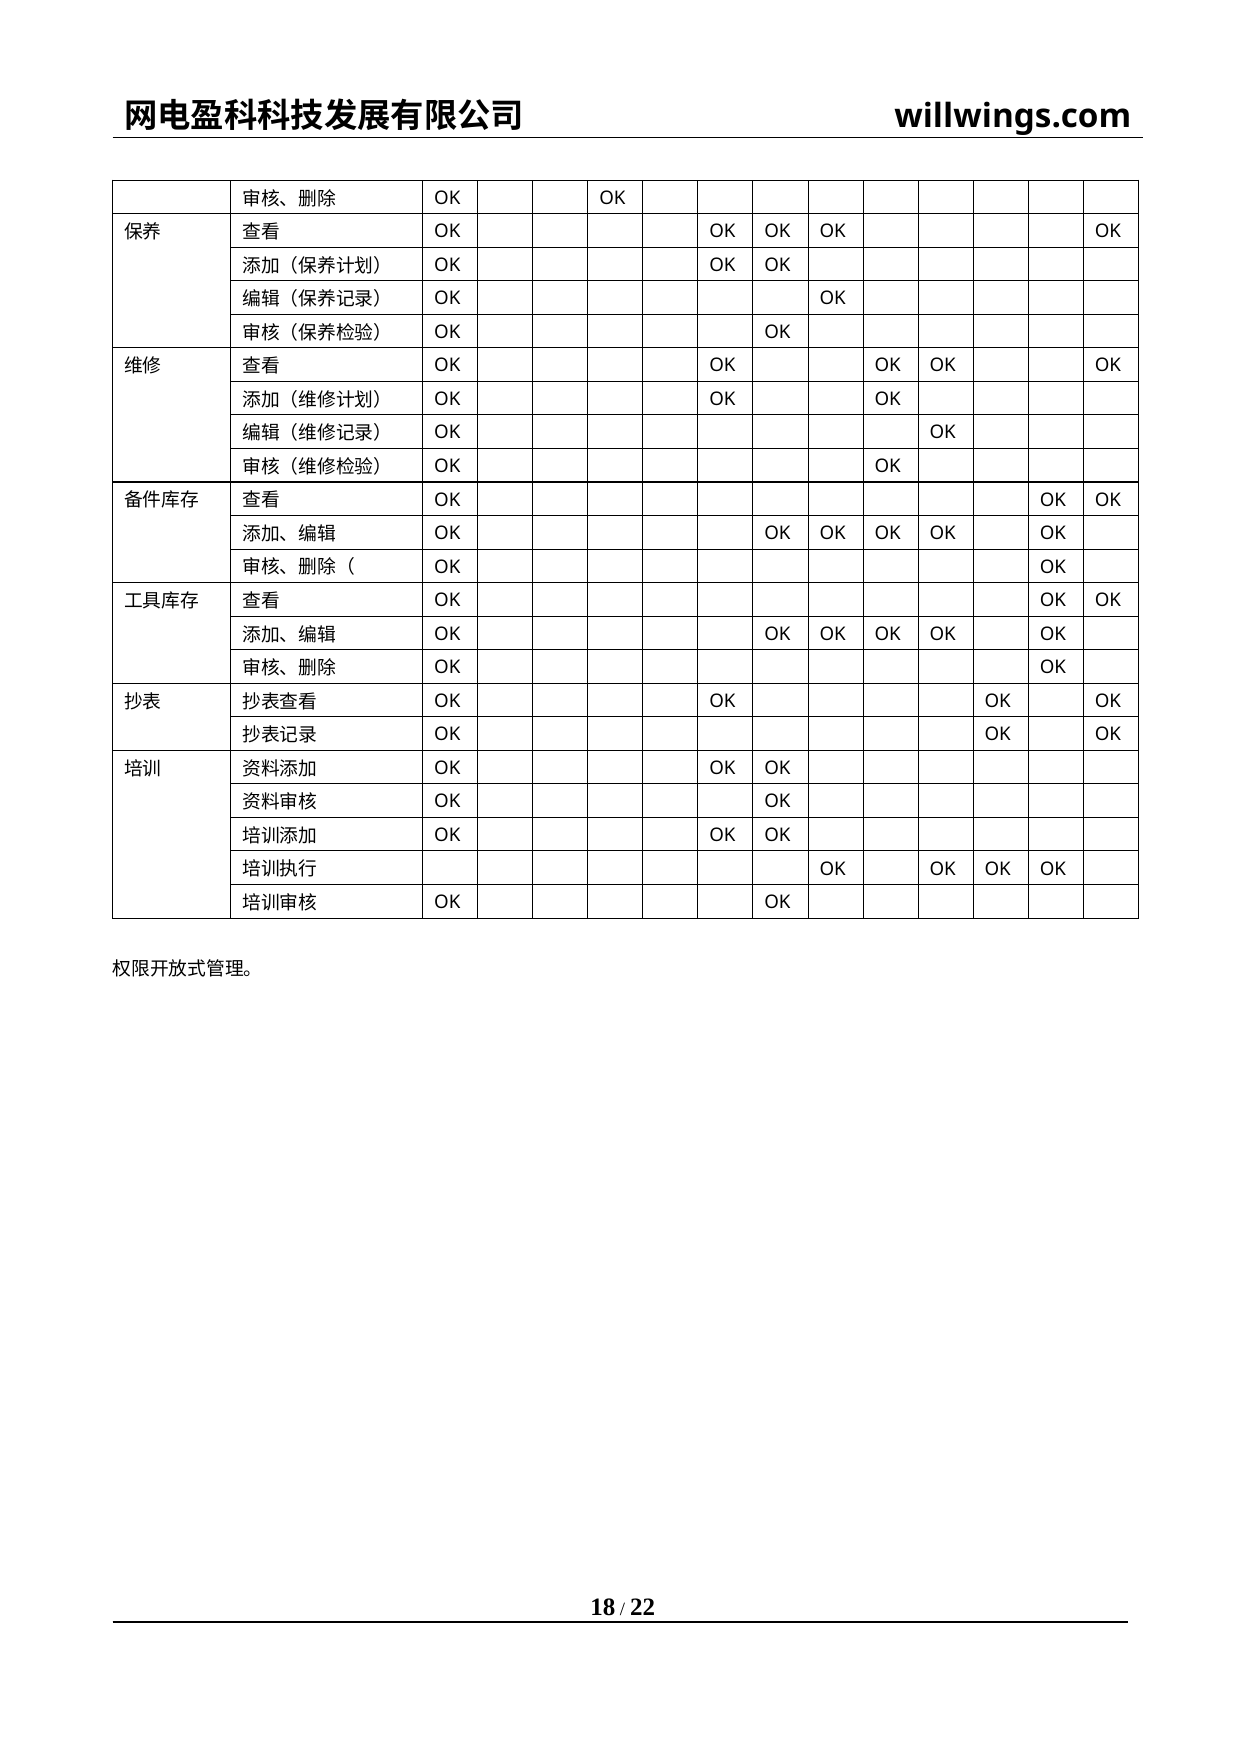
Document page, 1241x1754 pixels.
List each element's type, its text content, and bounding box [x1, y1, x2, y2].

table_cell 资料审核 [231, 784, 422, 817]
table_cell [809, 784, 863, 817]
table_cell OK [753, 818, 808, 850]
table_cell [588, 483, 642, 515]
table_cell [698, 851, 752, 884]
table_cell 查看 [231, 214, 422, 247]
table_cell OK [423, 583, 477, 616]
table_cell [809, 751, 863, 783]
table_cell OK [753, 315, 808, 347]
table_cell [588, 281, 642, 314]
table_cell OK [753, 751, 808, 783]
table_cell OK [423, 214, 477, 247]
table_cell [698, 449, 752, 481]
table_cell 审核、删除 [231, 181, 422, 213]
table_cell OK [698, 751, 752, 783]
table_cell [533, 751, 587, 783]
table_cell [1029, 717, 1083, 750]
table_cell [864, 583, 918, 616]
table_cell 培训添加 [231, 818, 422, 850]
table_cell [698, 650, 752, 683]
table_cell [1084, 550, 1138, 582]
table_cell [974, 248, 1028, 280]
table_cell [1084, 382, 1138, 414]
table_cell [1084, 181, 1138, 213]
table_cell [864, 717, 918, 750]
table_cell OK [698, 214, 752, 247]
table_cell OK [1029, 550, 1083, 582]
table_cell [643, 415, 697, 448]
table_cell OK [1084, 717, 1138, 750]
table_cell [974, 583, 1028, 616]
table_cell [753, 583, 808, 616]
table_cell [919, 315, 973, 347]
table_cell OK [1029, 583, 1083, 616]
table_cell [643, 248, 697, 280]
table_cell OK [974, 851, 1028, 884]
table_cell OK [423, 818, 477, 850]
table_cell [698, 281, 752, 314]
table_cell [864, 315, 918, 347]
table_cell [533, 415, 587, 448]
table_cell OK [423, 415, 477, 448]
table_cell [864, 181, 918, 213]
table_cell [809, 483, 863, 515]
table_cell OK [1029, 617, 1083, 649]
table_cell OK [1029, 851, 1083, 884]
table_cell [533, 617, 587, 649]
table_cell [643, 382, 697, 414]
table_cell [478, 617, 532, 649]
table_cell [478, 717, 532, 750]
table_cell [919, 248, 973, 280]
table_cell [1029, 784, 1083, 817]
table_cell [753, 348, 808, 381]
table_cell 保养 [113, 214, 230, 347]
table_cell [1029, 348, 1083, 381]
table_cell [1084, 516, 1138, 548]
table_cell [864, 818, 918, 850]
table_cell [588, 851, 642, 884]
table_cell [478, 449, 532, 481]
table_cell [1029, 181, 1083, 213]
table_cell [698, 583, 752, 616]
table_cell [478, 851, 532, 884]
table_cell [423, 851, 477, 884]
table_cell [698, 483, 752, 515]
table_cell [1084, 650, 1138, 683]
table_cell [974, 382, 1028, 414]
table_cell [809, 181, 863, 213]
table_cell [809, 684, 863, 716]
table_cell [919, 717, 973, 750]
table_cell [974, 650, 1028, 683]
table_cell OK [698, 684, 752, 716]
table_cell [753, 550, 808, 582]
table_cell [533, 516, 587, 548]
table_cell [974, 483, 1028, 515]
table_cell [533, 214, 587, 247]
table_cell [643, 784, 697, 817]
table_cell OK [753, 885, 808, 917]
table_cell [533, 650, 587, 683]
table_cell [588, 449, 642, 481]
table_cell [533, 684, 587, 716]
table_cell OK [423, 885, 477, 917]
table_cell OK [423, 650, 477, 683]
table_cell OK [423, 751, 477, 783]
table_cell [478, 583, 532, 616]
table_cell [643, 449, 697, 481]
table_cell OK [809, 851, 863, 884]
table_cell [753, 415, 808, 448]
table_cell [864, 281, 918, 314]
table_cell [533, 348, 587, 381]
table_cell [533, 315, 587, 347]
table_cell [753, 684, 808, 716]
table_cell [588, 684, 642, 716]
table_cell [864, 415, 918, 448]
table_cell OK [698, 818, 752, 850]
table_cell [974, 818, 1028, 850]
table_cell 备件库存 [113, 483, 230, 582]
table_cell OK [974, 684, 1028, 716]
table_cell [919, 281, 973, 314]
table_cell [809, 449, 863, 481]
table_cell [974, 449, 1028, 481]
table_cell OK [919, 851, 973, 884]
table_cell [974, 315, 1028, 347]
table_cell [588, 214, 642, 247]
table_cell [643, 483, 697, 515]
table_cell 审核（维修检验） [231, 449, 422, 481]
table_cell [809, 315, 863, 347]
table_cell OK [809, 214, 863, 247]
table_cell [864, 684, 918, 716]
table_cell OK [1084, 214, 1138, 247]
table_cell [588, 382, 642, 414]
table_cell [478, 382, 532, 414]
table_cell OK [919, 348, 973, 381]
table_cell [974, 181, 1028, 213]
table_cell 审核、删除（ [231, 550, 422, 582]
table_cell 添加（保养计划） [231, 248, 422, 280]
table_cell [533, 784, 587, 817]
table_cell [643, 751, 697, 783]
table_cell [643, 181, 697, 213]
table_cell [588, 818, 642, 850]
table_cell [698, 516, 752, 548]
table_cell [1029, 751, 1083, 783]
table_cell OK [753, 214, 808, 247]
table_cell OK [423, 516, 477, 548]
table_cell [974, 516, 1028, 548]
table_cell 查看 [231, 483, 422, 515]
table_cell 查看 [231, 583, 422, 616]
table_cell OK [423, 449, 477, 481]
table_cell [478, 650, 532, 683]
table_cell [864, 214, 918, 247]
table_cell [533, 181, 587, 213]
table_cell [533, 583, 587, 616]
table_cell [643, 583, 697, 616]
table_cell OK [753, 617, 808, 649]
table_cell OK [919, 617, 973, 649]
table_cell [1029, 818, 1083, 850]
table_cell [919, 214, 973, 247]
table_cell [643, 281, 697, 314]
table_cell [588, 415, 642, 448]
table_cell 培训 [113, 751, 230, 917]
table_cell [864, 751, 918, 783]
table_cell [1084, 818, 1138, 850]
table_cell [643, 851, 697, 884]
table_cell 资料添加 [231, 751, 422, 783]
table_cell [809, 717, 863, 750]
table_cell [1084, 885, 1138, 917]
table_cell OK [588, 181, 642, 213]
table_cell [588, 784, 642, 817]
table_cell OK [423, 281, 477, 314]
table_cell [643, 516, 697, 548]
table_cell [974, 415, 1028, 448]
table_cell [643, 214, 697, 247]
table_cell [588, 650, 642, 683]
table_cell [1084, 248, 1138, 280]
table_cell [753, 851, 808, 884]
table_cell [588, 248, 642, 280]
table_cell [588, 617, 642, 649]
table_cell [1029, 315, 1083, 347]
table_cell [588, 348, 642, 381]
table_cell [643, 684, 697, 716]
table_cell [809, 415, 863, 448]
table_cell 抄表查看 [231, 684, 422, 716]
table_cell [1029, 684, 1083, 716]
table_cell OK [1084, 583, 1138, 616]
table_cell OK [1084, 348, 1138, 381]
table_cell [809, 818, 863, 850]
table_cell [698, 315, 752, 347]
table_cell [919, 550, 973, 582]
table_cell [919, 181, 973, 213]
table_cell [974, 348, 1028, 381]
table_cell [919, 784, 973, 817]
table_cell [588, 717, 642, 750]
table_cell [1084, 449, 1138, 481]
table_cell [533, 248, 587, 280]
table_cell [864, 885, 918, 917]
table_cell [974, 214, 1028, 247]
table_cell [533, 885, 587, 917]
table_cell OK [864, 348, 918, 381]
table_cell [533, 818, 587, 850]
table_cell OK [1084, 483, 1138, 515]
table_cell [919, 885, 973, 917]
table_cell 添加、编辑 [231, 617, 422, 649]
table_cell [643, 348, 697, 381]
table_cell [588, 516, 642, 548]
table_cell [478, 281, 532, 314]
table_cell [1084, 281, 1138, 314]
table_cell 工具库存 [113, 583, 230, 683]
table_cell 抄表记录 [231, 717, 422, 750]
table_cell [643, 818, 697, 850]
table_cell OK [1029, 483, 1083, 515]
table_cell OK [919, 415, 973, 448]
table_cell [478, 885, 532, 917]
table_cell [864, 550, 918, 582]
table_cell [919, 382, 973, 414]
table_cell OK [753, 248, 808, 280]
table_cell [974, 885, 1028, 917]
table_cell 编辑（保养记录） [231, 281, 422, 314]
table_cell [533, 281, 587, 314]
table_cell [643, 650, 697, 683]
table_cell [478, 818, 532, 850]
table_cell [1084, 784, 1138, 817]
table_cell [478, 483, 532, 515]
table_cell [919, 583, 973, 616]
table_cell [809, 650, 863, 683]
table_cell OK [423, 617, 477, 649]
table_cell [809, 348, 863, 381]
table_cell [643, 315, 697, 347]
table_cell OK [809, 516, 863, 548]
table_cell [698, 415, 752, 448]
table_cell [478, 550, 532, 582]
table_cell [643, 885, 697, 917]
table_cell 添加（维修计划） [231, 382, 422, 414]
table_cell OK [423, 248, 477, 280]
table_cell [478, 315, 532, 347]
table_cell 审核、删除 [231, 650, 422, 683]
table_cell [533, 851, 587, 884]
table_cell OK [1084, 684, 1138, 716]
table_cell OK [698, 248, 752, 280]
table_cell OK [974, 717, 1028, 750]
table_cell OK [423, 348, 477, 381]
table_cell [753, 483, 808, 515]
table_cell [919, 684, 973, 716]
table_cell [698, 550, 752, 582]
table_cell [1084, 617, 1138, 649]
table_cell [753, 181, 808, 213]
table_cell [1084, 751, 1138, 783]
table_cell [974, 550, 1028, 582]
table_cell [698, 784, 752, 817]
table_cell [809, 550, 863, 582]
table_cell [478, 516, 532, 548]
table_cell OK [753, 784, 808, 817]
table_cell OK [1029, 516, 1083, 548]
table_cell [753, 717, 808, 750]
table_cell [919, 449, 973, 481]
table_cell [533, 550, 587, 582]
table_cell [1084, 315, 1138, 347]
table_cell [1029, 214, 1083, 247]
table_cell [974, 617, 1028, 649]
table_cell [753, 382, 808, 414]
table_cell [1029, 885, 1083, 917]
table_cell [864, 784, 918, 817]
table_cell [809, 382, 863, 414]
table_cell [643, 550, 697, 582]
table_cell OK [809, 281, 863, 314]
table_cell [478, 348, 532, 381]
table_cell [533, 449, 587, 481]
table_cell OK [423, 181, 477, 213]
table_cell [864, 650, 918, 683]
table_cell [809, 248, 863, 280]
table_cell 维修 [113, 348, 230, 481]
table_cell [643, 617, 697, 649]
table_cell [1029, 449, 1083, 481]
table_cell OK [1029, 650, 1083, 683]
table_cell [533, 382, 587, 414]
table_cell [919, 751, 973, 783]
table_cell [753, 281, 808, 314]
table_cell [919, 650, 973, 683]
table_cell [864, 851, 918, 884]
table_cell [753, 449, 808, 481]
table_cell OK [423, 684, 477, 716]
table_cell [588, 315, 642, 347]
table_cell [588, 751, 642, 783]
table_cell [864, 248, 918, 280]
table_cell [698, 617, 752, 649]
table_cell [753, 650, 808, 683]
table_cell OK [809, 617, 863, 649]
table_cell OK [423, 483, 477, 515]
table_cell [974, 281, 1028, 314]
table_cell [864, 483, 918, 515]
table_cell [698, 181, 752, 213]
table_cell [1084, 851, 1138, 884]
table_cell [1029, 415, 1083, 448]
table_cell [588, 583, 642, 616]
table_cell 审核（保养检验） [231, 315, 422, 347]
table_cell OK [423, 550, 477, 582]
table_cell [974, 751, 1028, 783]
table_cell OK [919, 516, 973, 548]
table_cell [698, 885, 752, 917]
table_cell 培训审核 [231, 885, 422, 917]
table_cell 查看 [231, 348, 422, 381]
table_cell [1029, 248, 1083, 280]
table_cell [478, 248, 532, 280]
table_cell [919, 483, 973, 515]
table_cell OK [423, 315, 477, 347]
table_cell [478, 784, 532, 817]
table_cell [809, 885, 863, 917]
table_cell [478, 751, 532, 783]
table_cell [1084, 415, 1138, 448]
table_cell [1029, 281, 1083, 314]
text 权限开放式管理。 [112, 951, 1128, 983]
table_cell OK [698, 382, 752, 414]
table_cell [809, 583, 863, 616]
table_cell OK [864, 617, 918, 649]
table_cell [919, 818, 973, 850]
table_cell [588, 885, 642, 917]
table_cell 编辑（维修记录） [231, 415, 422, 448]
table_cell [974, 784, 1028, 817]
table_cell [1029, 382, 1083, 414]
table_cell OK [753, 516, 808, 548]
table_cell [588, 550, 642, 582]
table_cell OK [864, 516, 918, 548]
table_cell [698, 717, 752, 750]
table_cell OK [423, 717, 477, 750]
table_cell [478, 181, 532, 213]
table_cell OK [864, 449, 918, 481]
table_cell OK [864, 382, 918, 414]
table_cell [533, 717, 587, 750]
table_cell 抄表 [113, 684, 230, 750]
table_cell [478, 214, 532, 247]
table_cell [533, 483, 587, 515]
table_cell [643, 717, 697, 750]
table_cell 培训执行 [231, 851, 422, 884]
table_cell 添加、编辑 [231, 516, 422, 548]
table_cell OK [423, 784, 477, 817]
table_cell [478, 415, 532, 448]
table_cell [478, 684, 532, 716]
table_cell OK [423, 382, 477, 414]
table_cell OK [698, 348, 752, 381]
